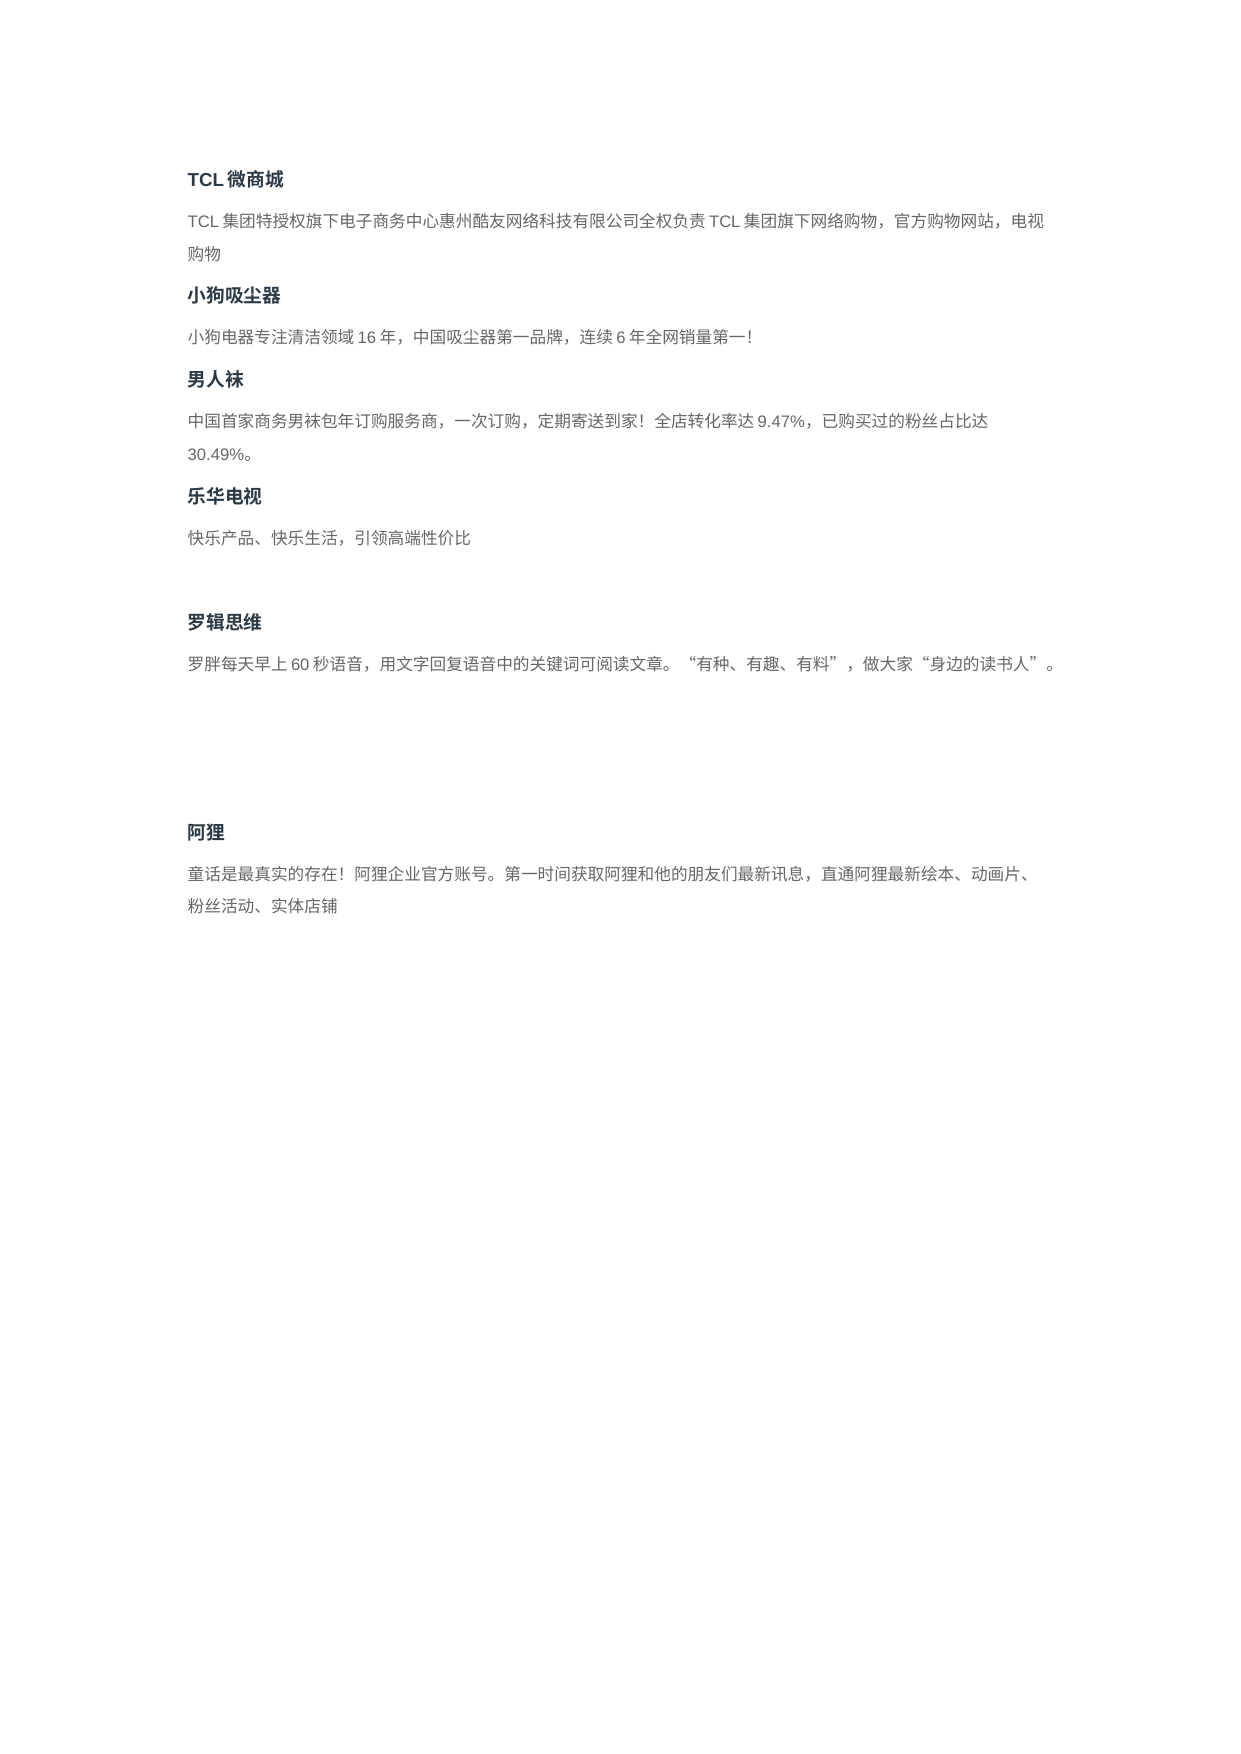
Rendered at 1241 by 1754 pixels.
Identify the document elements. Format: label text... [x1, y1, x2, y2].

title 小狗吸尘器 [187, 278, 1053, 311]
text 中国首家商务男袜包年订购服务商，一次订购，定期寄送到家！全店转化率达9.47%，已购买过的粉丝占比达30.49%。 [187, 404, 1053, 469]
text 罗胖每天早上60秒语音，用文字回复语音中的关键词可阅读文章。“有种、有趣、有料”，做大家“身边的读书人”。 [187, 647, 1053, 679]
title 阿狸 [187, 815, 1053, 847]
text 快乐产品、快乐生活，引领高端性价比 [187, 521, 1053, 553]
text 小狗电器专注清洁领域16年，中国吸尘器第一品牌，连续6年全网销量第一！ [187, 320, 1053, 353]
title 乐华电视 [187, 479, 1053, 511]
text TCL集团特授权旗下电子商务中心惠州酷友网络科技有限公司全权负责TCL集团旗下网络购物，官方购物网站，电视购物 [187, 204, 1053, 269]
title 罗辑思维 [187, 605, 1053, 637]
title TCL微商城 [187, 162, 1053, 194]
text 童话是最真实的存在！阿狸企业官方账号。第一时间获取阿狸和他的朋友们最新讯息，直通阿狸最新绘本、动画片、粉丝活动、实体店铺 [187, 857, 1053, 922]
title 男人袜 [187, 362, 1053, 395]
